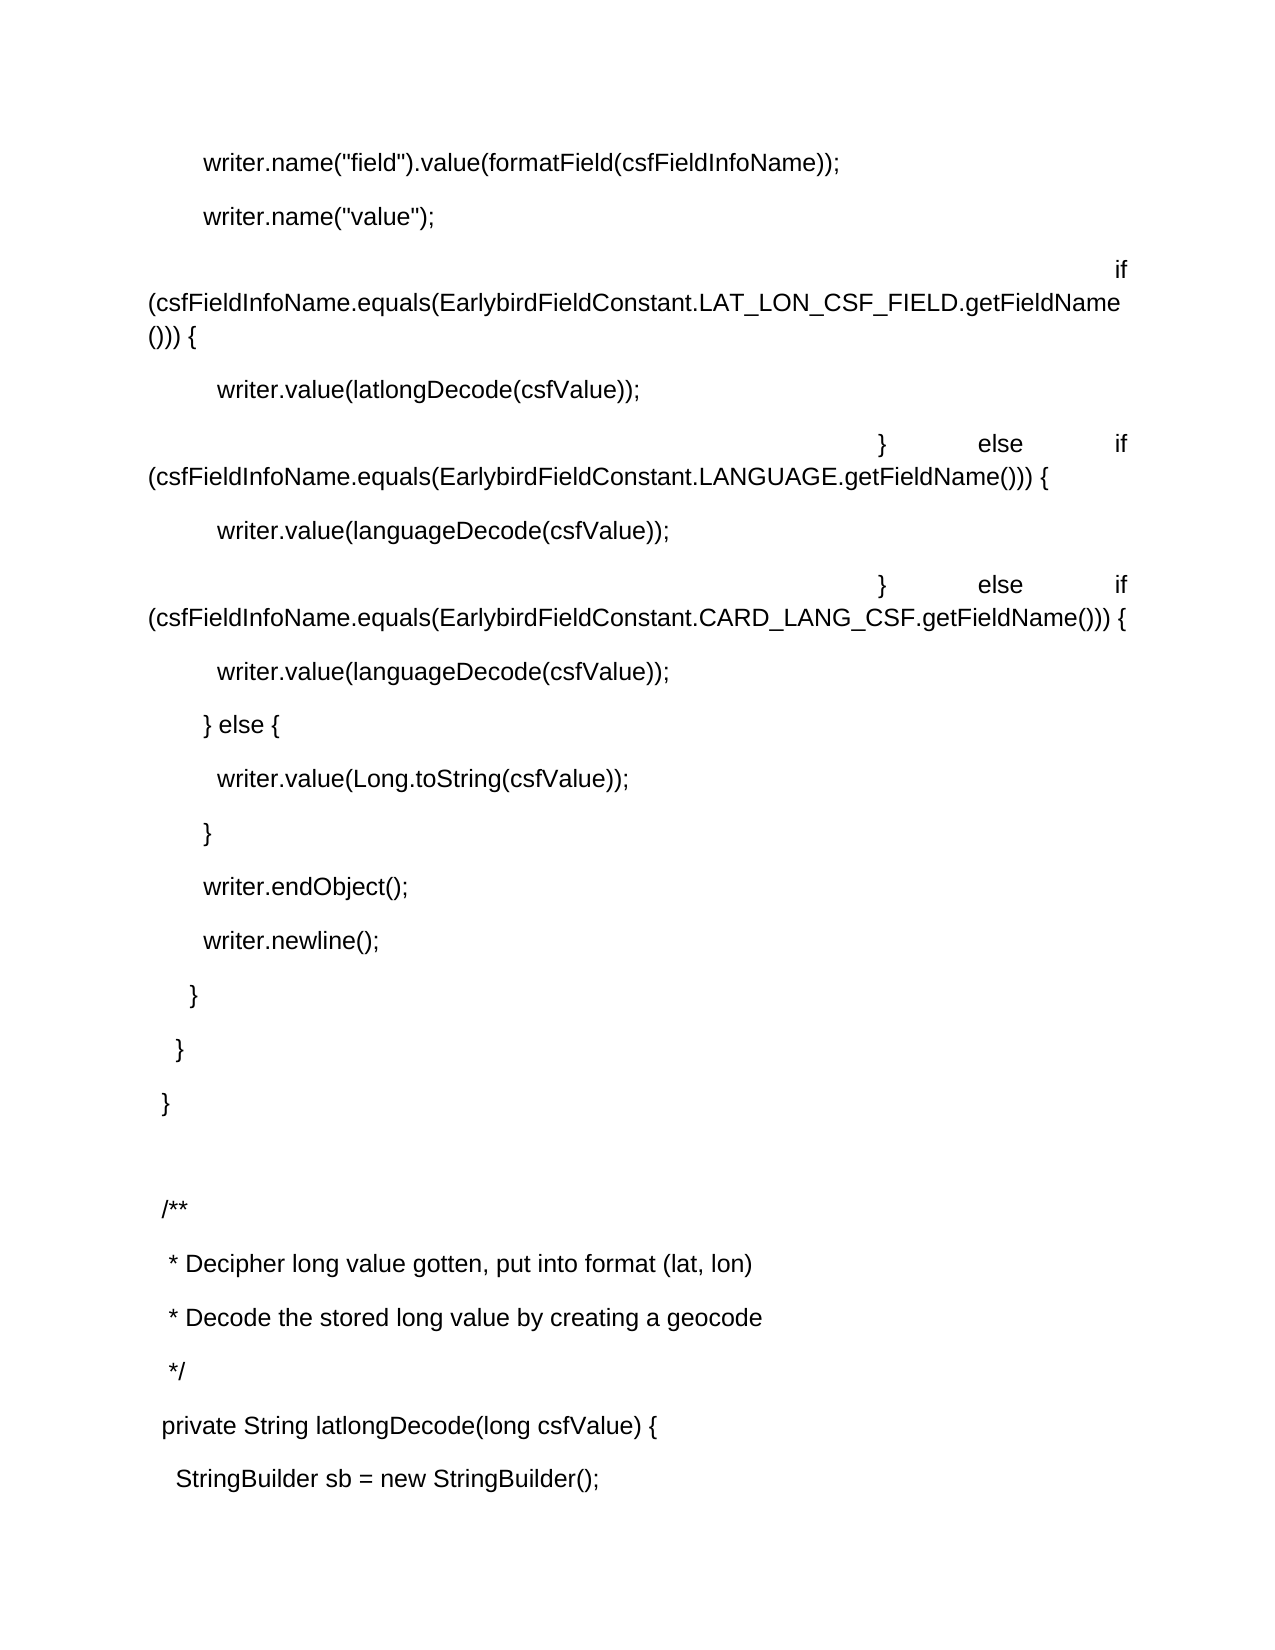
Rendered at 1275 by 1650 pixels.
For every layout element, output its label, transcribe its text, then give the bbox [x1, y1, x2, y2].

text writer.value(latlongDecode(csfValue)); [148, 375, 1127, 404]
text writer.name("field").value(formatField(csfFieldInfoName)); [148, 148, 1127, 176]
text } [148, 980, 1127, 1008]
text writer.value(Long.toString(csfValue)); [148, 764, 1127, 793]
text * Decipher long value gotten, put into format (lat, lon) [148, 1249, 1127, 1278]
text writer.newline(); [148, 926, 1127, 955]
text } [148, 818, 1127, 847]
text } else if (csfFieldInfoName.equals(EarlybirdFieldConstant.CARD_LANG_CSF.getFieldName())) { [148, 570, 1127, 632]
text StringBuilder sb = new StringBuilder(); [148, 1464, 1127, 1493]
text */ [148, 1357, 1127, 1386]
text writer.endObject(); [148, 872, 1127, 901]
text writer.value(languageDecode(csfValue)); [148, 657, 1127, 685]
text } else { [148, 711, 1127, 739]
text private String latlongDecode(long csfValue) { [148, 1411, 1127, 1439]
text /** [148, 1195, 1127, 1224]
text writer.name("value"); [148, 201, 1127, 230]
text writer.value(languageDecode(csfValue)); [148, 516, 1127, 545]
text * Decode the stored long value by creating a geocode [148, 1303, 1127, 1332]
text } [148, 1034, 1127, 1062]
text } [148, 1087, 1127, 1116]
text if (csfFieldInfoName.equals(EarlybirdFieldConstant.LAT_LON_CSF_FIELD.getFieldName())) { [148, 255, 1127, 350]
text } else if (csfFieldInfoName.equals(EarlybirdFieldConstant.LANGUAGE.getFieldName())) { [148, 429, 1127, 491]
